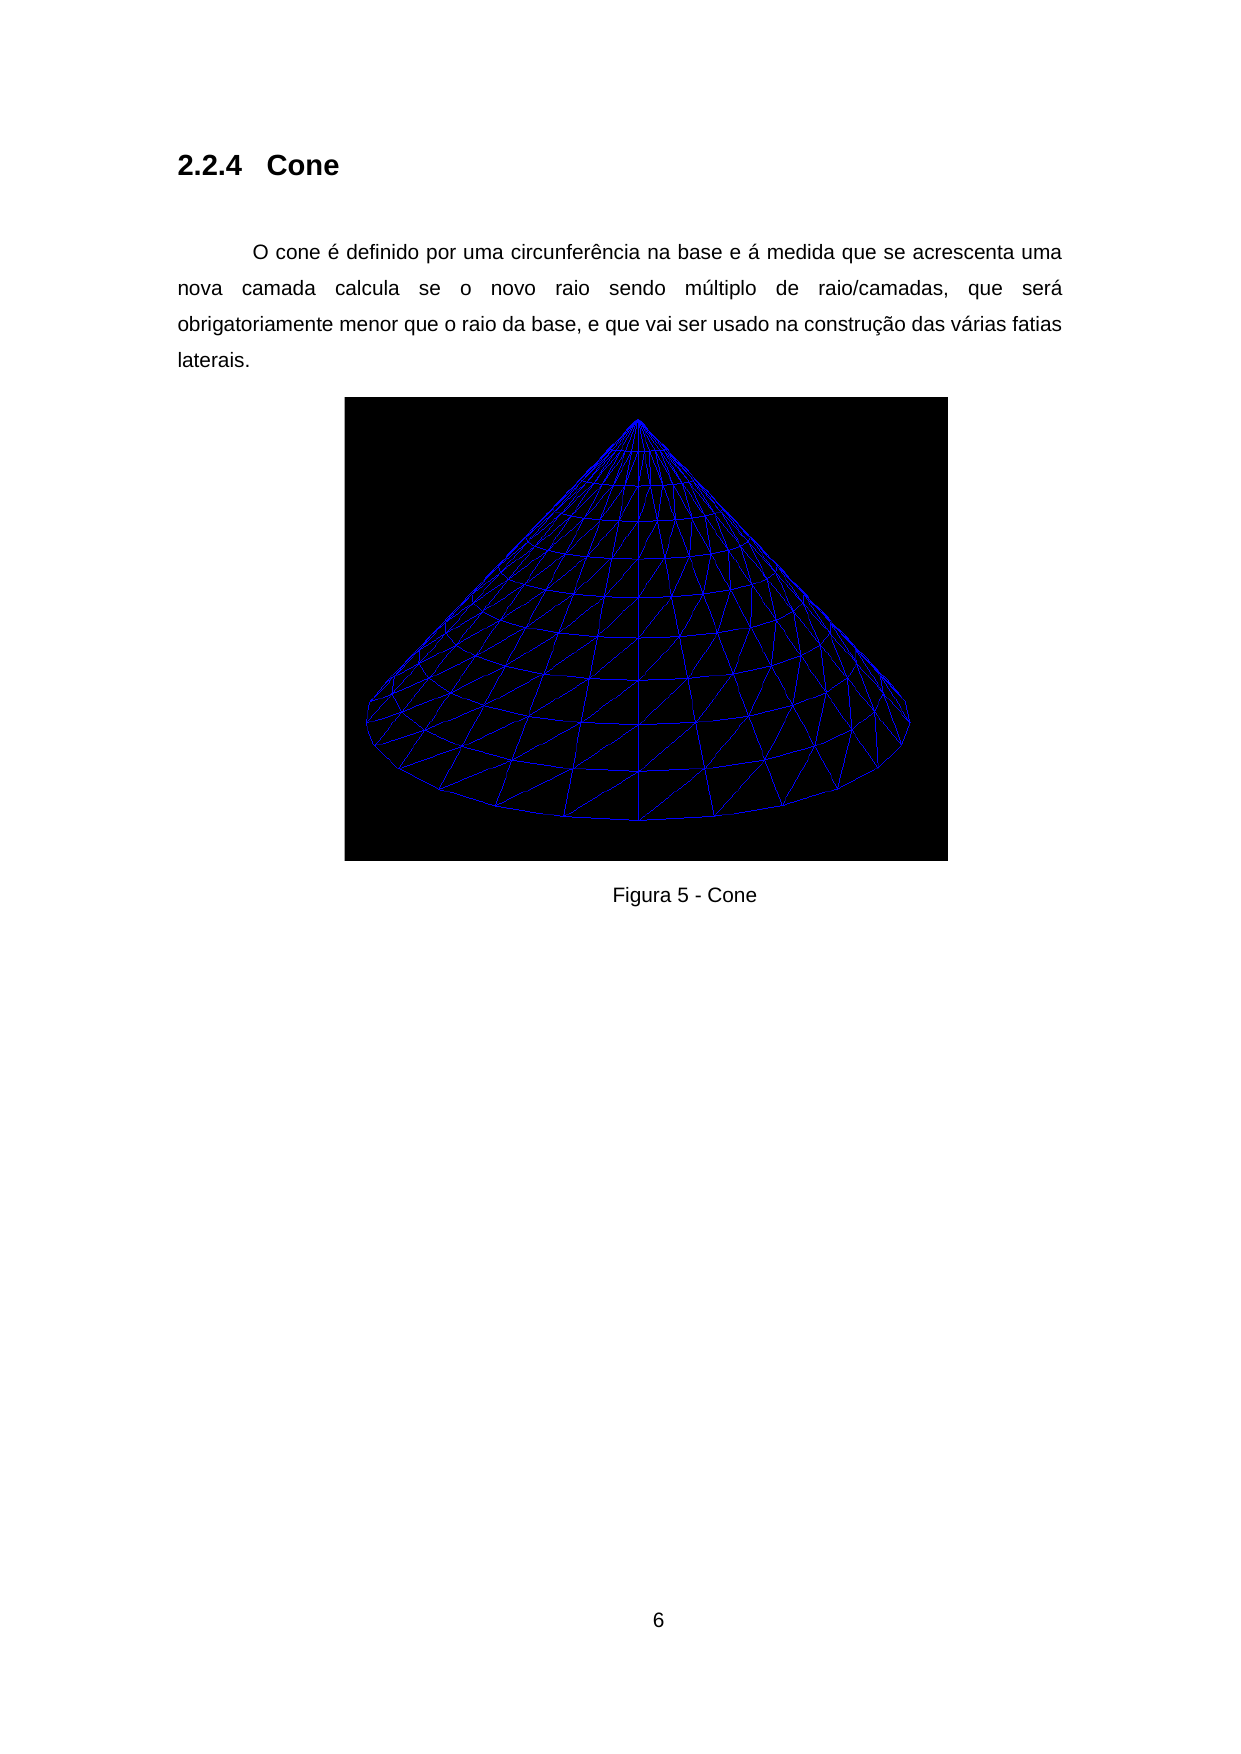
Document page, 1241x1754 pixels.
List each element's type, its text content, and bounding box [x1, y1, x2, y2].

text Cone [177, 148, 1063, 181]
text O cone é definido por uma circunferência na base e á medida que se acrescenta uma nova camada calcula se o novo raio sendo múltiplo de raio/camadas, que será obrigatoriamente menor que o raio da base, e que vai ser usado na construção das várias fatias laterais. [177, 240, 1063, 372]
picture [344, 397, 948, 861]
